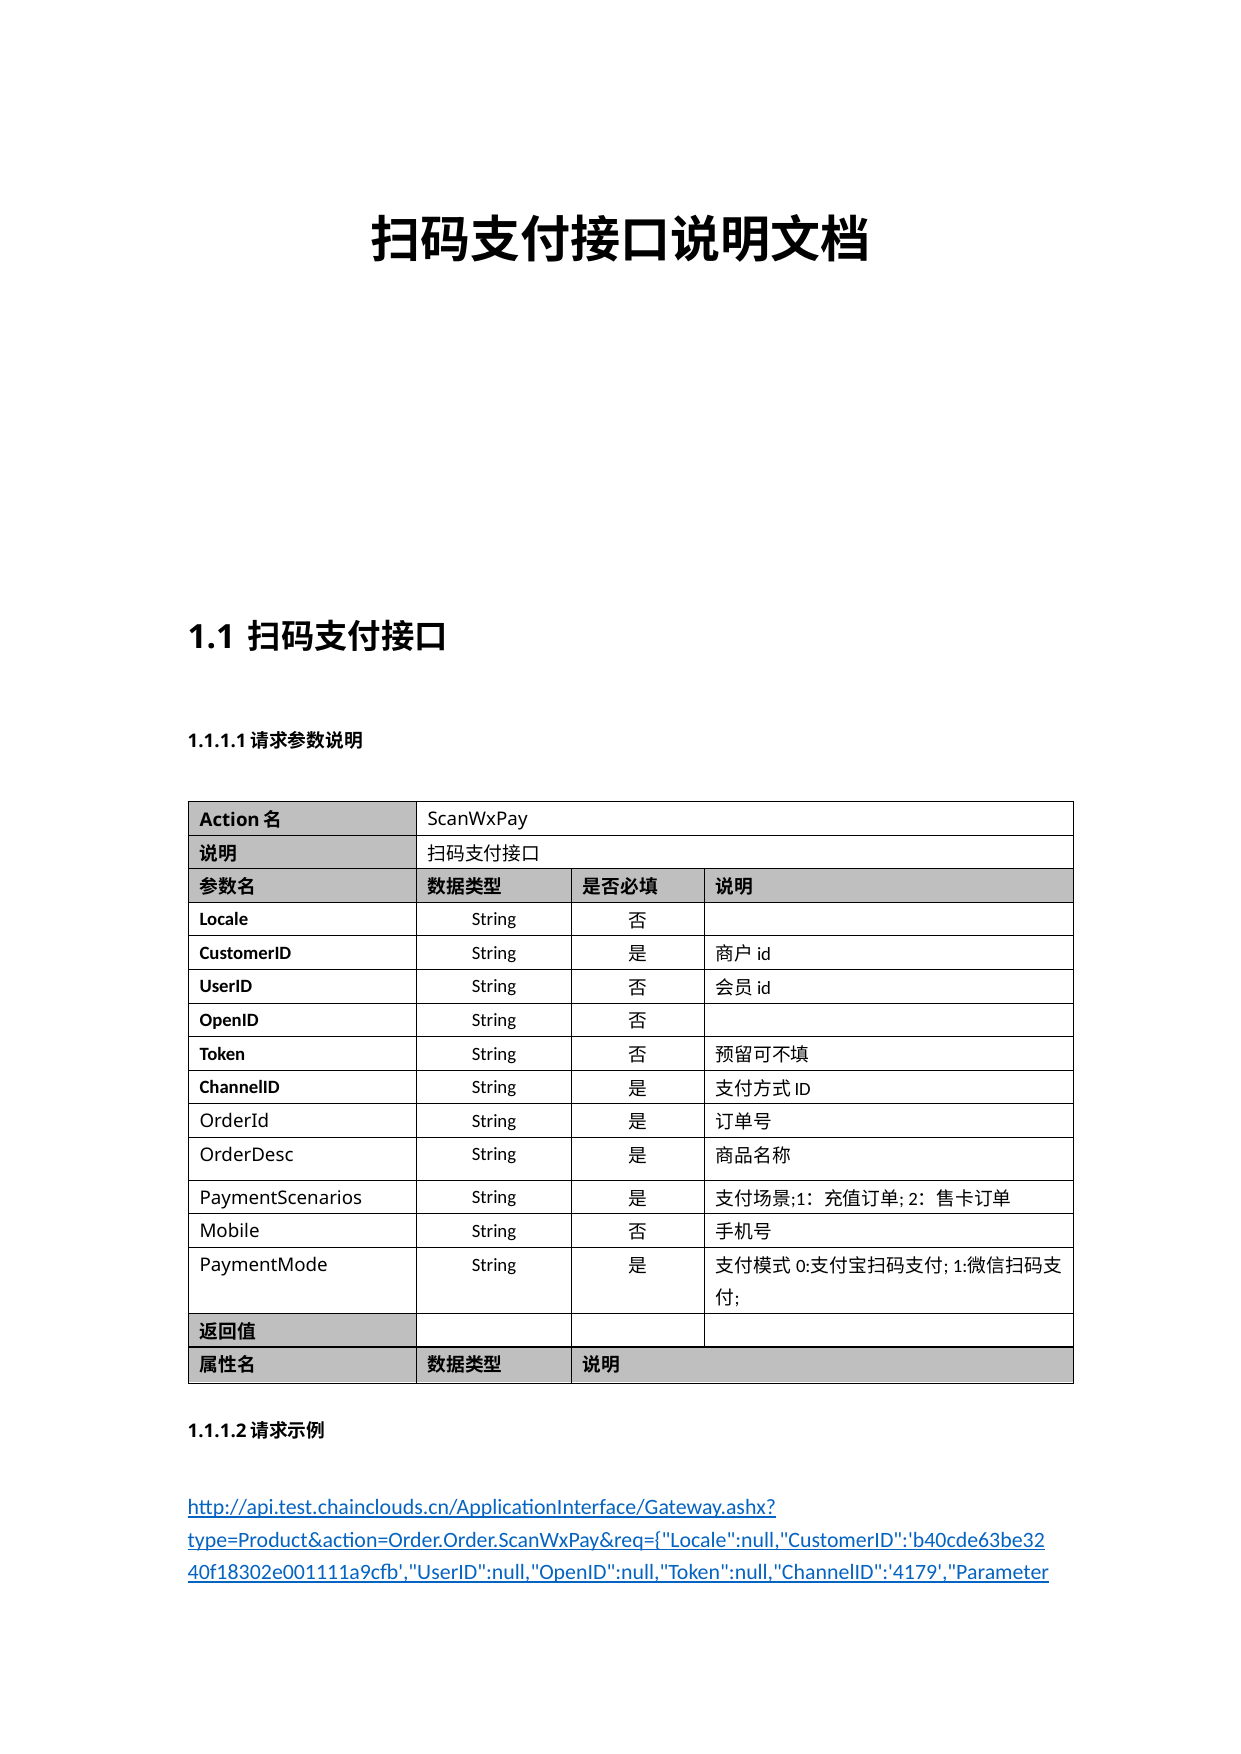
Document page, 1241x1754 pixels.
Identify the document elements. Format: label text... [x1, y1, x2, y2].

subtitle 扫码支付接口 [187, 610, 1053, 659]
title 扫码支付接口说明文档 [187, 187, 1053, 284]
table_cell 商户id [705, 936, 1073, 969]
table_cell String [417, 1104, 571, 1137]
table_cell PaymentScenarios [189, 1181, 416, 1213]
table_cell String [417, 1181, 571, 1213]
table_cell String [417, 1248, 571, 1313]
table_cell 是 [572, 1138, 704, 1180]
table_cell OrderDesc [189, 1138, 416, 1180]
table_cell [417, 1314, 571, 1346]
table_cell Mobile [189, 1214, 416, 1247]
table_cell [705, 1314, 1073, 1346]
table_cell [705, 903, 1073, 935]
table_header Action名 [189, 802, 416, 835]
table_cell 说明 [189, 836, 416, 868]
table_cell String [417, 970, 571, 1002]
table_cell String [417, 1214, 571, 1247]
table_cell 扫码支付接口 [417, 836, 1073, 868]
table_cell 商品名称 [705, 1138, 1073, 1180]
table_cell 是否必填 [572, 869, 704, 902]
table_cell String [417, 1071, 571, 1103]
table_cell String [417, 1037, 571, 1069]
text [187, 1491, 1053, 1588]
table_header ScanWxPay [417, 802, 1073, 835]
table_cell UserID [189, 970, 416, 1002]
table_cell 属性名 [189, 1348, 416, 1382]
table_cell 支付场景;1：充值订单; 2：售卡订单 [705, 1181, 1073, 1213]
table_cell 否 [572, 1004, 704, 1036]
table_cell OpenID [189, 1004, 416, 1036]
table_cell [705, 1004, 1073, 1036]
table_cell 否 [572, 903, 704, 935]
table_cell Locale [189, 903, 416, 935]
table_cell String [417, 1004, 571, 1036]
table_cell 说明 [572, 1348, 1073, 1382]
table_cell ChannelID [189, 1071, 416, 1103]
table_cell CustomerID [189, 936, 416, 969]
table_cell 数据类型 [417, 1348, 571, 1382]
table_cell 返回值 [189, 1314, 416, 1346]
table_cell 预留可不填 [705, 1037, 1073, 1069]
table_cell 数据类型 [417, 869, 571, 902]
table_cell 支付方式ID [705, 1071, 1073, 1103]
table_cell Token [189, 1037, 416, 1069]
table_cell 订单号 [705, 1104, 1073, 1137]
table_cell 是 [572, 1181, 704, 1213]
table_cell 手机号 [705, 1214, 1073, 1247]
table_cell 是 [572, 1104, 704, 1137]
table_cell OrderId [189, 1104, 416, 1137]
subtitle 1.1.1.2请求示例 [187, 1413, 1053, 1445]
table_cell String [417, 936, 571, 969]
table_cell 否 [572, 970, 704, 1002]
table_cell PaymentMode [189, 1248, 416, 1313]
table_cell 是 [572, 936, 704, 969]
table_cell 是 [572, 1071, 704, 1103]
table_cell 是 [572, 1248, 704, 1313]
subtitle 1.1.1.1请求参数说明 [187, 723, 1053, 756]
table_cell 否 [572, 1037, 704, 1069]
table_cell 否 [572, 1214, 704, 1247]
table_cell [572, 1314, 704, 1346]
table_cell 会员id [705, 970, 1073, 1002]
table_cell 说明 [705, 869, 1073, 902]
table_cell String [417, 1138, 571, 1180]
table_cell String [417, 903, 571, 935]
table_cell 参数名 [189, 869, 416, 902]
table_cell 支付模式 0:支付宝扫码支付; 1:微信扫码支付; [705, 1248, 1073, 1313]
